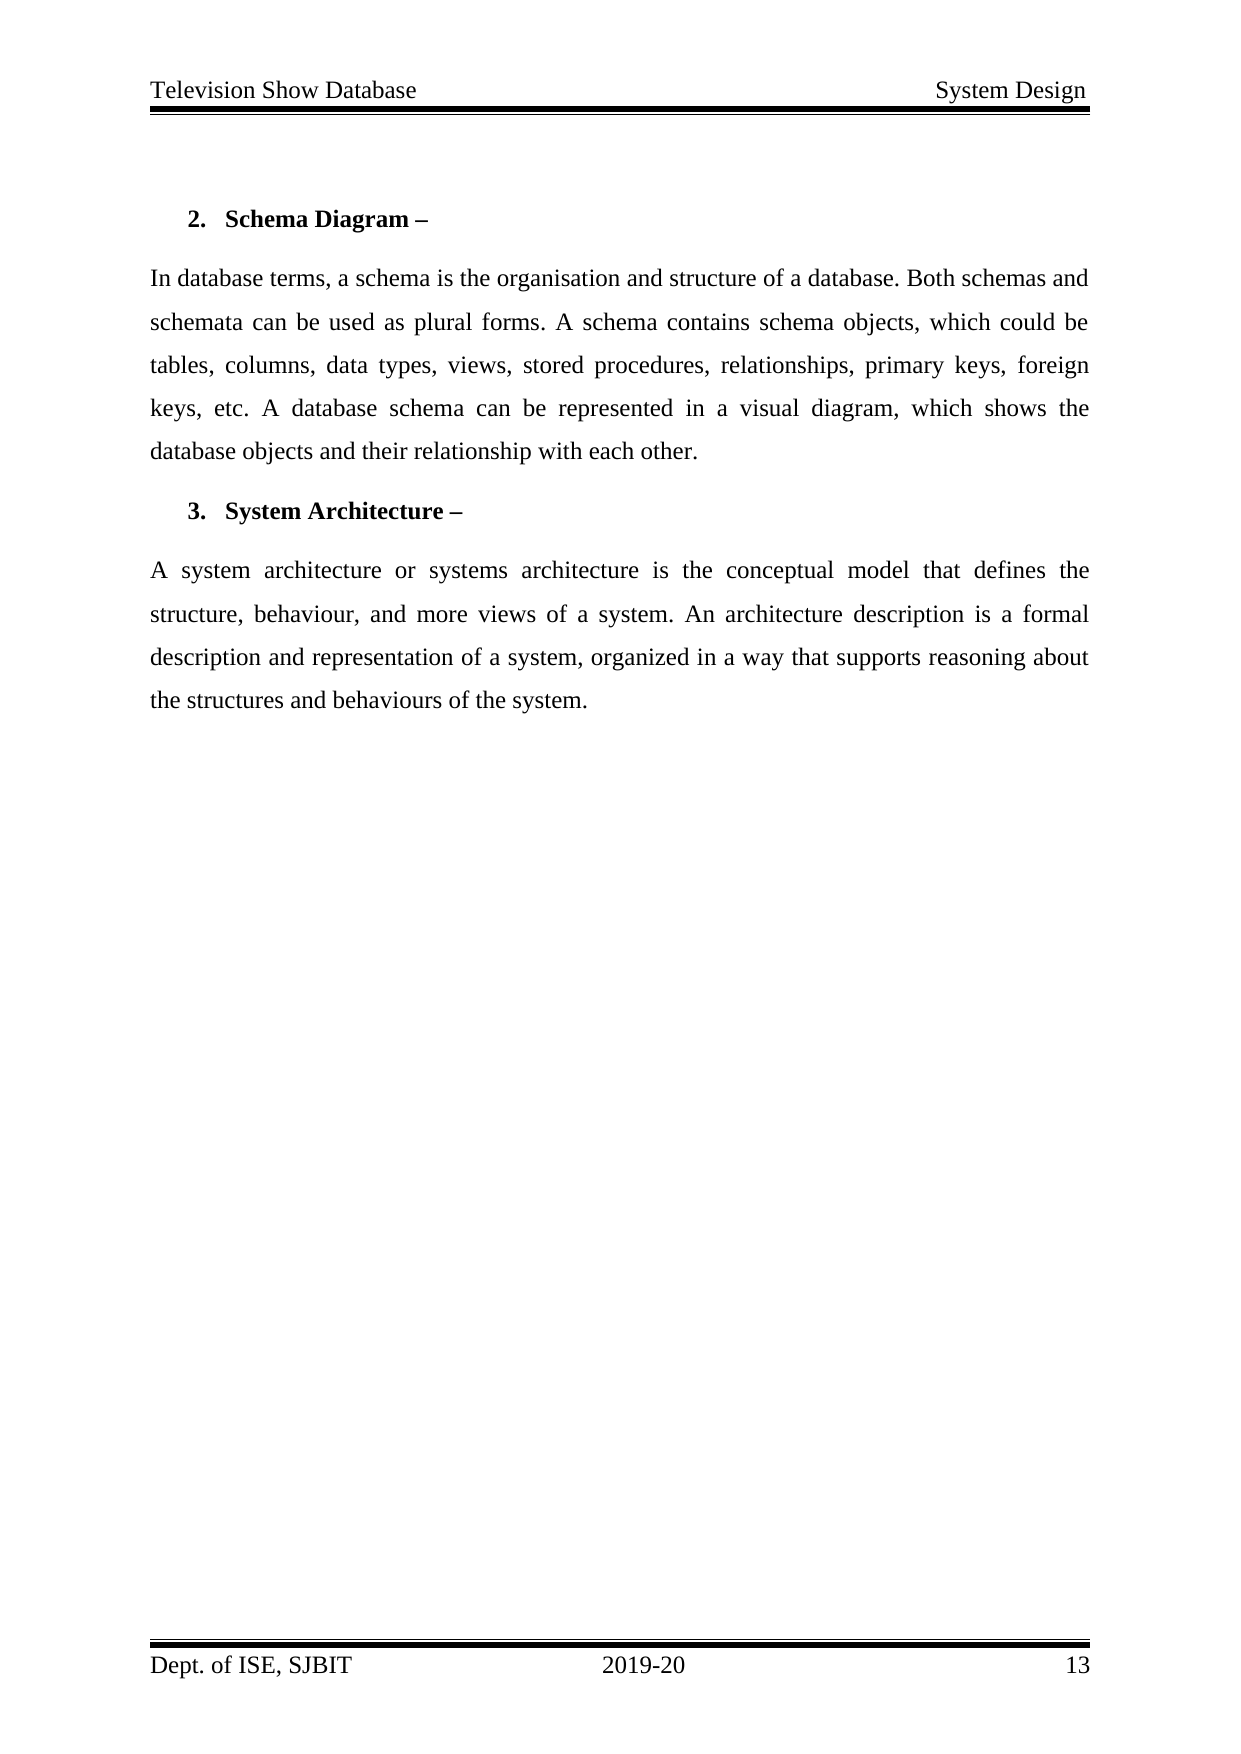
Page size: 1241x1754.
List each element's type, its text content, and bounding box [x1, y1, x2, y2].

list Schema Diagram – [187, 204, 1090, 232]
text In database terms, a schema is the organisation and structure of a database. Both schemas and schemata can be used as plural forms. A schema contains schema objects, which could be tables, columns, data types, views, stored procedures, relationships, primary keys, foreign keys, etc. A database schema can be represented in a visual diagram, which shows the database objects and their relationship with each other. [150, 263, 1090, 465]
text A system architecture or systems architecture is the conceptual model that defines the structure, behaviour, and more views of a system. An architecture description is a formal description and representation of a system, organized in a way that supports reasoning about the structures and behaviours of the system. [150, 556, 1090, 714]
list System Architecture – [187, 496, 1090, 524]
